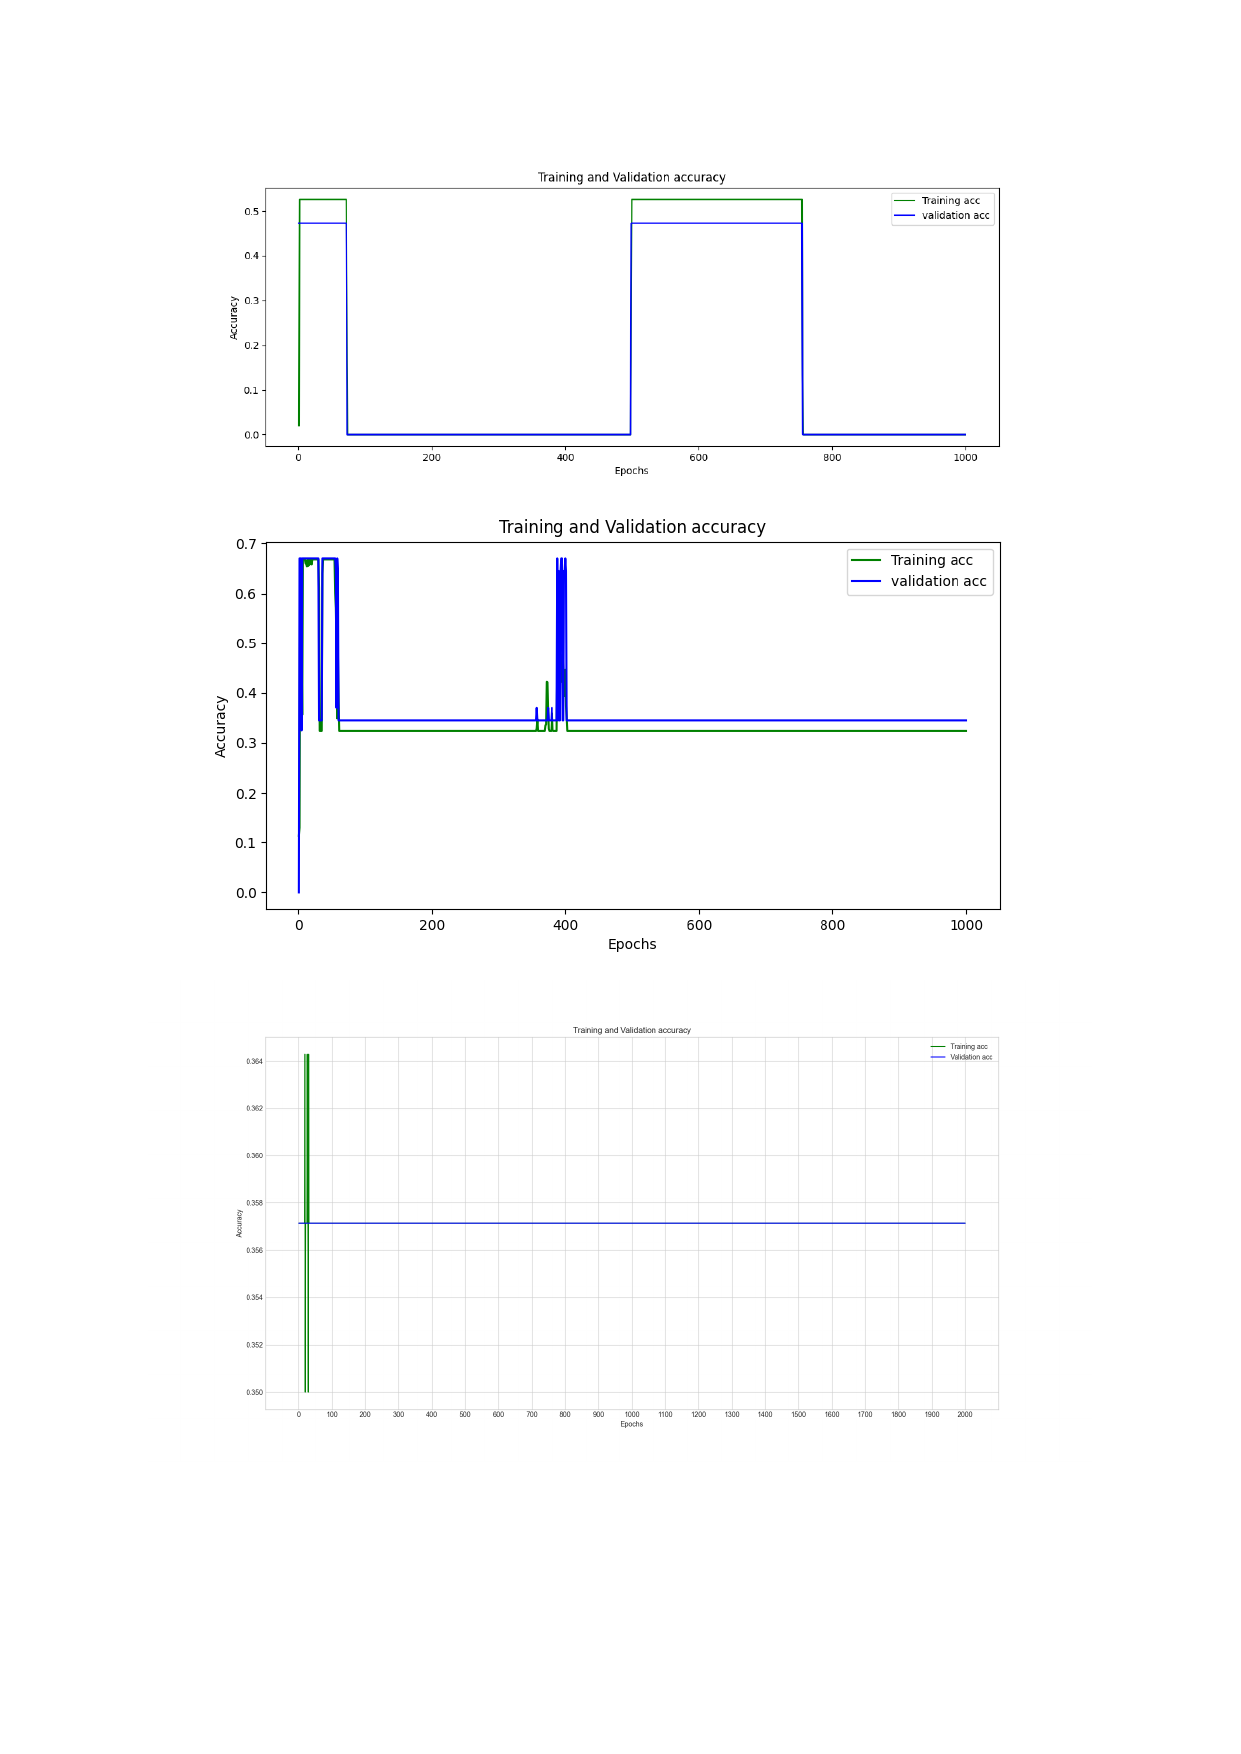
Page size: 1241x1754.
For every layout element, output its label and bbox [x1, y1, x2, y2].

picture [147, 147, 1093, 483]
picture [147, 485, 1093, 961]
picture [147, 980, 1093, 1462]
